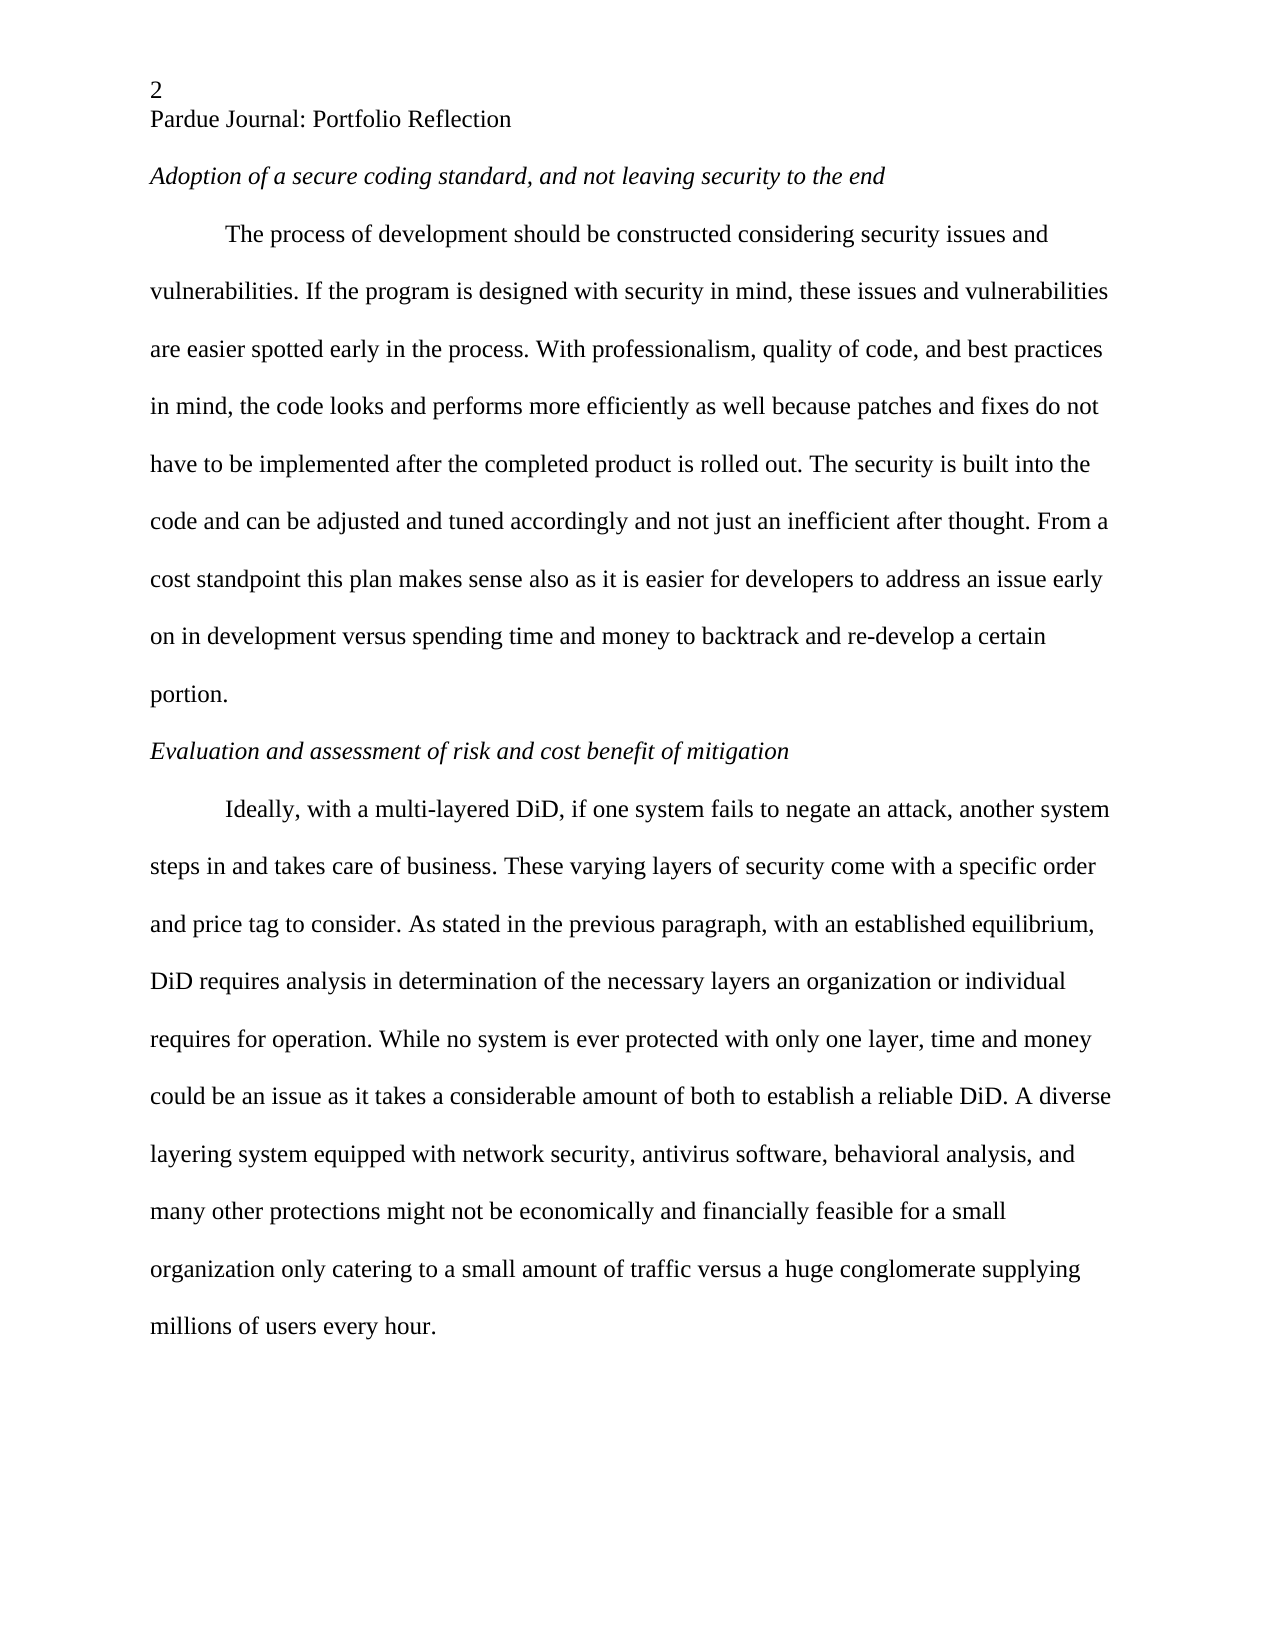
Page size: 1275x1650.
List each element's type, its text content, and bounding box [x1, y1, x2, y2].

text Evaluation and assessment of risk and cost benefit of mitigation [150, 736, 1125, 765]
text The process of development should be constructed considering security issues and vulnerabilities. If the program is designed with security in mind, these issues and vulnerabilities are easier spotted early in the process. With professionalism, quality of code, and best practices in mind, the code looks and performs more efficiently as well because patches and fixes do not have to be implemented after the completed product is rolled out. The security is built into the code and can be adjusted and tuned accordingly and not just an inefficient after thought. From a cost standpoint this plan makes sense also as it is easier for developers to address an issue early on in development versus spending time and money to backtrack and re-develop a certain portion. [150, 219, 1125, 707]
text Adoption of a secure coding standard, and not leaving security to the end [150, 161, 1125, 190]
text Ideally, with a multi-layered DiD, if one system fails to negate an attack, another system steps in and takes care of business. These varying layers of security come with a specific order and price tag to consider. As stated in the previous paragraph, with an established equilibrium, DiD requires analysis in determination of the necessary layers an organization or individual requires for operation. While no system is ever protected with only one layer, time and money could be an issue as it takes a considerable amount of both to establish a reliable DiD. A diverse layering system equipped with network security, antivirus software, behavioral analysis, and many other protections might not be economically and financially feasible for a small organization only catering to a small amount of traffic versus a huge conglomerate supplying millions of users every hour. [150, 794, 1125, 1340]
